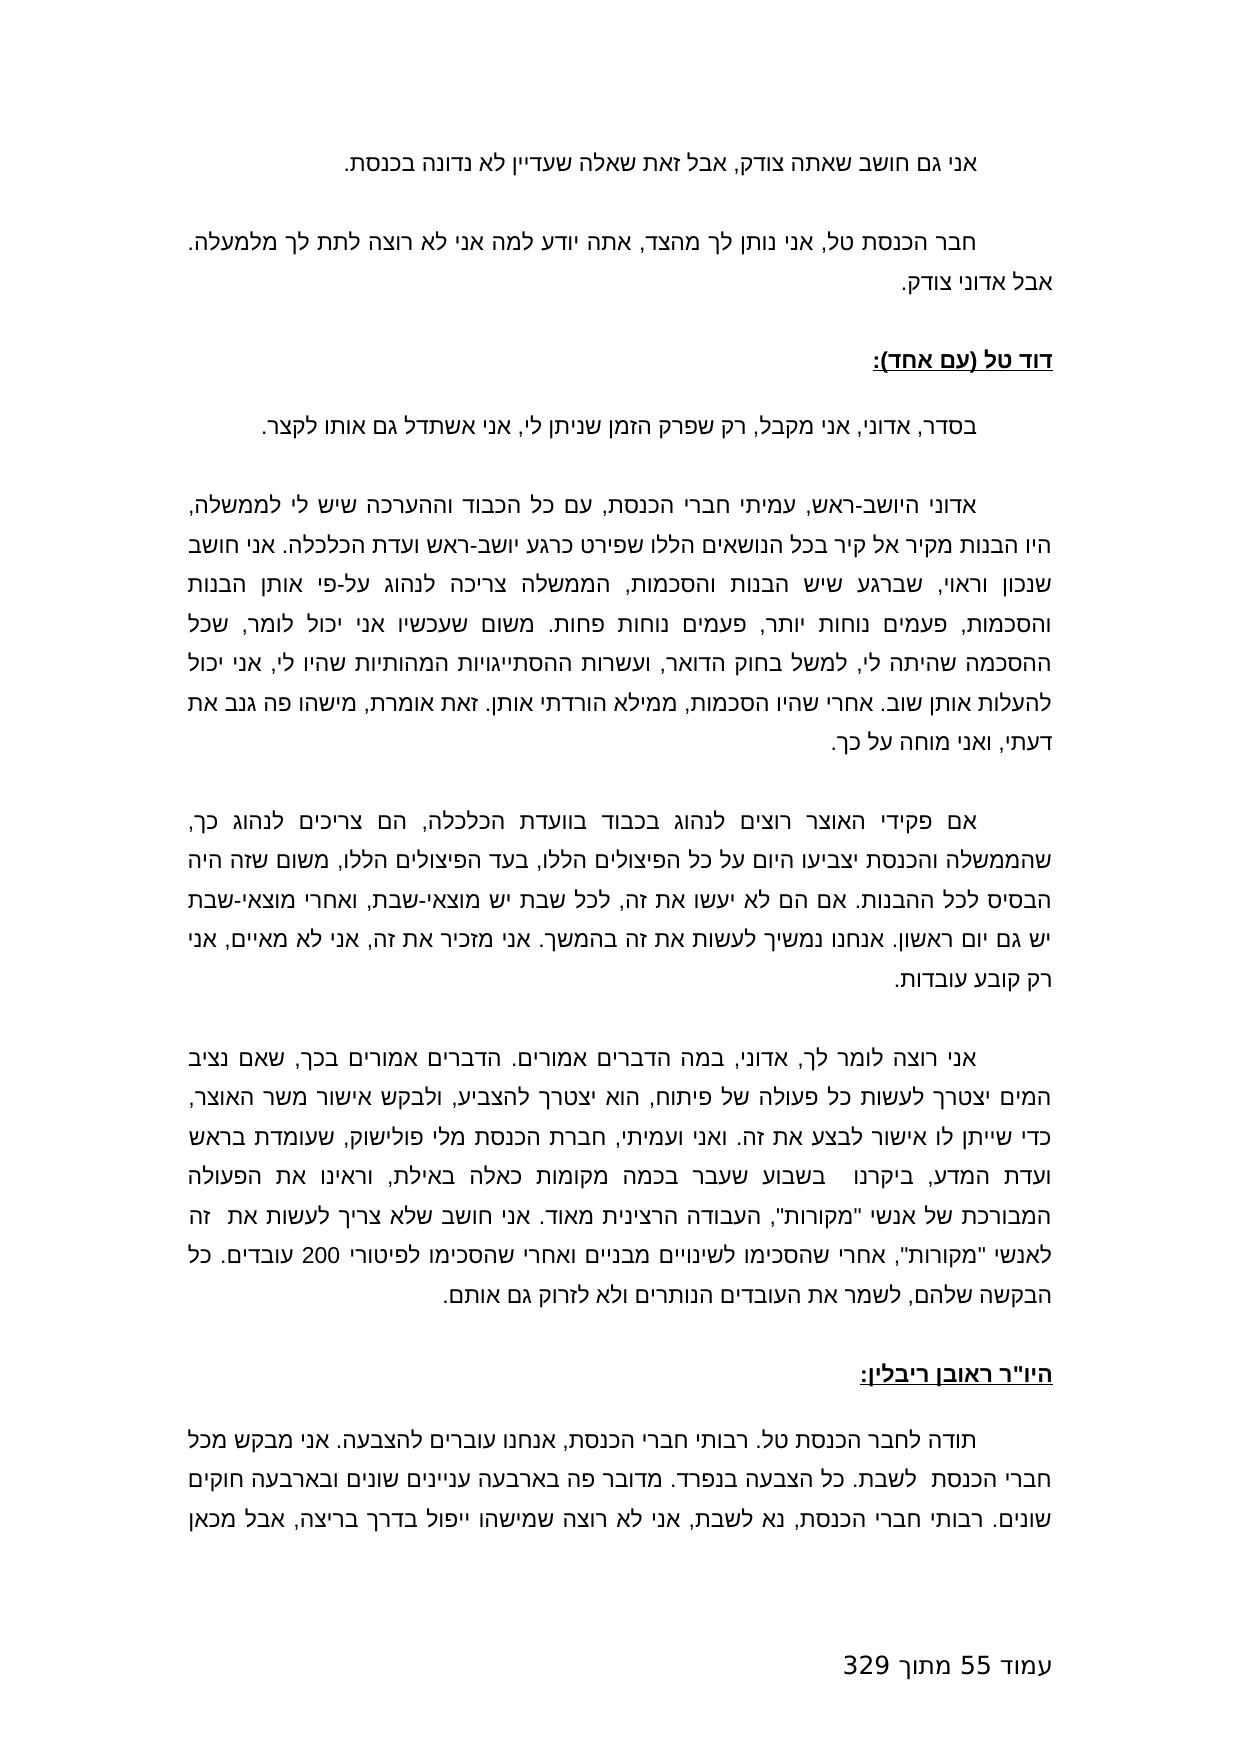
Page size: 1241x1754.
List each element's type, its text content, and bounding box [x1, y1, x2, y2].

text אני גם חושב שאתה צודק, אבל זאת שאלה שעדיין לא נדונה בכנסת. [187, 150, 1053, 176]
text היו"ר ראובן ריבלין: [187, 1361, 1053, 1387]
text בסדר, אדוני, אני מקבל, רק שפרק הזמן שניתן לי, אני אשתדל גם אותו לקצר. [187, 413, 1053, 439]
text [187, 1427, 1053, 1532]
text דוד טל (עם אחד): [187, 347, 1053, 374]
text אדוני היושב-ראש, עמיתי חברי הכנסת, עם כל הכבוד וההערכה שיש לי לממשלה, היו הבנות מקיר אל קיר בכל הנושאים הללו שפירט כרגע יושב-ראש ועדת הכלכלה. אני חושב שנכון וראוי, שברגע שיש הבנות והסכמות, הממשלה צריכה לנהוג על-פי אותן הבנות והסכמות, פעמים נוחות יותר, פעמים נוחות פחות. משום שעכשיו אני יכול לומר, שכל ההסכמה שהיתה לי, למשל בחוק הדואר, ועשרות ההסתייגויות המהותיות שהיו לי, אני יכול להעלות אותן שוב. אחרי שהיו הסכמות, ממילא הורדתי אותן. זאת אומרת, מישהו פה גנב את דעתי, ואני מוחה על כך. [187, 492, 1053, 755]
text אם פקידי האוצר רוצים לנהוג בכבוד בוועדת הכלכלה, הם צריכים לנהוג כך, שהממשלה והכנסת יצביעו היום על כל הפיצולים הללו, בעד הפיצולים הללו, משום שזה היה הבסיס לכל ההבנות. אם הם לא יעשו את זה, לכל שבת יש מוצאי-שבת, ואחרי מוצאי-שבת יש גם יום ראשון. אנחנו נמשיך לעשות את זה בהמשך. אני מזכיר את זה, אני לא מאיים, אני רק קובע עובדות. [187, 808, 1053, 992]
text חבר הכנסת טל, אני נותן לך מהצד, אתה יודע למה אני לא רוצה לתת לך מלמעלה. אבל אדוני צודק. [187, 229, 1053, 295]
text אני רוצה לומר לך, אדוני, במה הדברים אמורים. הדברים אמורים בכך, שאם נציב המים יצטרך לעשות כל פעולה של פיתוח, הוא יצטרך להצביע, ולבקש אישור משר האוצר, כדי שייתן לו אישור לבצע את זה. ואני ועמיתי, חברת הכנסת מלי פולישוק, שעומדת בראש ועדת המדע, ביקרנו בשבוע שעבר בכמה מקומות כאלה באילת, וראינו את הפעולה המבורכת של אנשי "מקורות", העבודה הרצינית מאוד. אני חושב שלא צריך לעשות את זה לאנשי "מקורות", אחרי שהסכימו לשינויים מבניים ואחרי שהסכימו לפיטורי 200 עובדים. כל הבקשה שלהם, לשמר את העובדים הנותרים ולא לזרוק גם אותם. [187, 1045, 1053, 1308]
